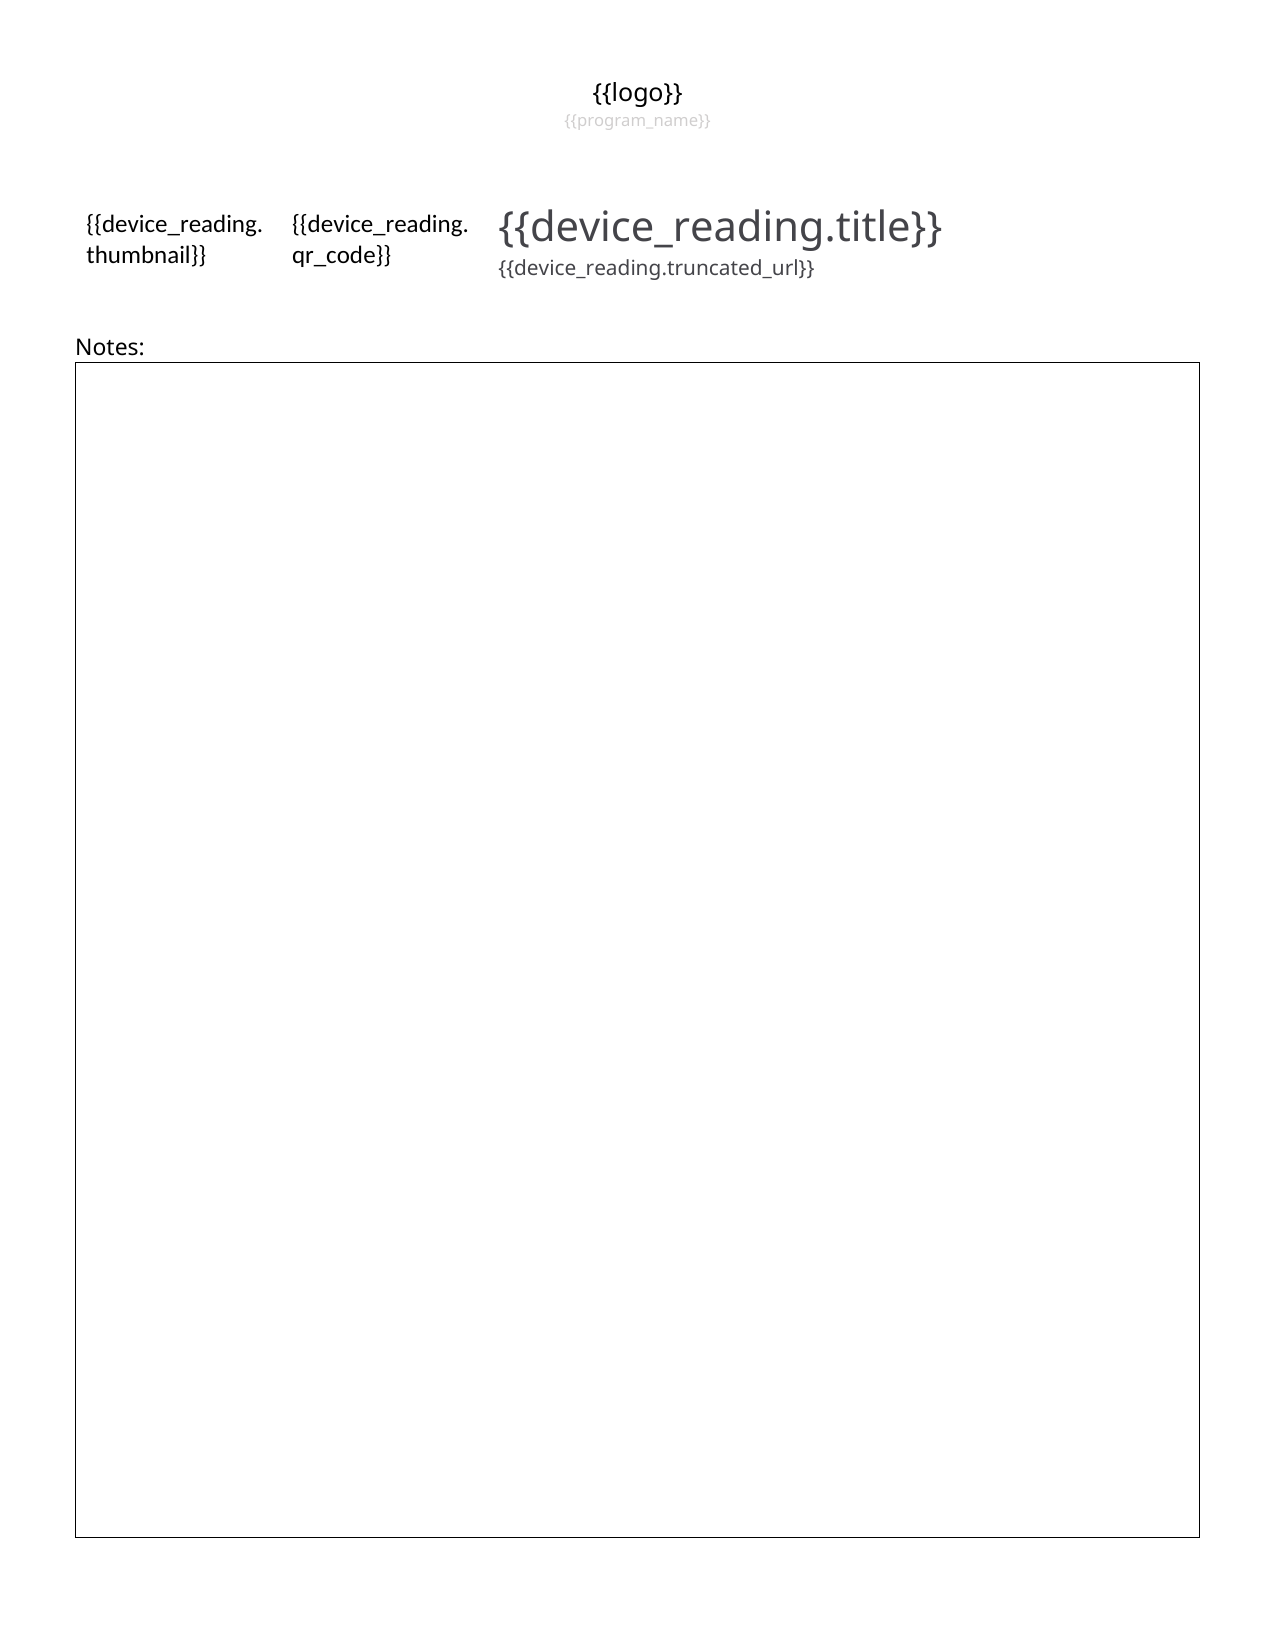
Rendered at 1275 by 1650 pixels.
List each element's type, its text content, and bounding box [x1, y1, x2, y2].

table_header {{device_reading.qr_code}} [281, 148, 487, 331]
table_header {{device_reading.title}} {{device_reading.truncated_url}} [487, 148, 1199, 331]
text Notes: [75, 331, 1200, 362]
table_header {{device_reading.thumbnail}} [75, 148, 281, 331]
table_header [76, 363, 1199, 1537]
